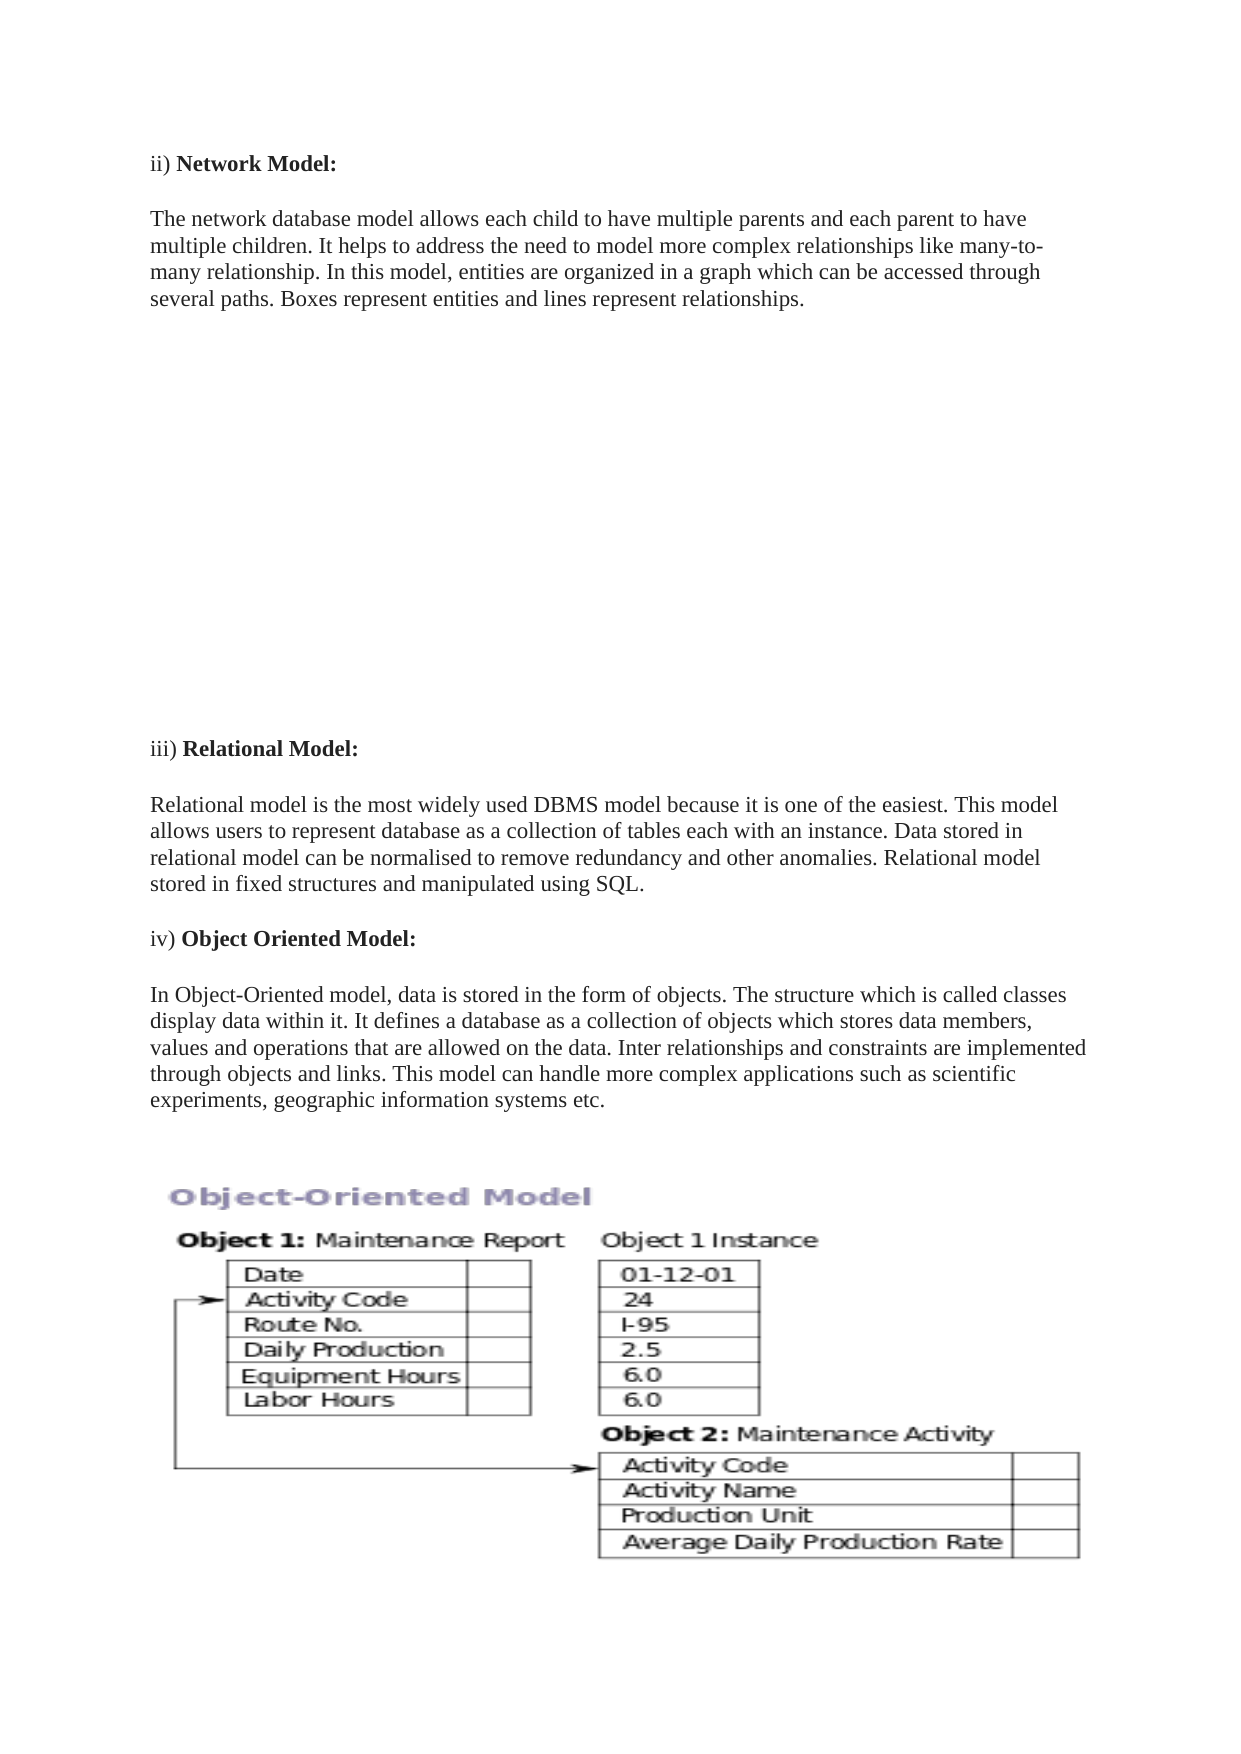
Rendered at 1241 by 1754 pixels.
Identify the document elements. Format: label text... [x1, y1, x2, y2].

picture [150, 1174, 1113, 1579]
text The network database model allows each child to have multiple parents and each parent to have multiple children. It helps to address the need to model more complex relationships like many-to-many relationship. In this model, entities are organized in a graph which can be accessed through several paths. Boxes represent entities and lines represent relationships. [150, 206, 1090, 311]
text In Object-Oriented model, data is stored in the form of objects. The structure which is called classes display data within it. It defines a database as a collection of objects which stores data members, values and operations that are allowed on the data. Inter relationships and constraints are implemented through objects and links. This model can handle more complex applications such as scientific experiments, geographic information systems etc. [150, 981, 1090, 1113]
text iv) Object Oriented Model: [150, 926, 1090, 952]
text iii) Relational Model: [150, 735, 1090, 762]
text ii) Network Model: [150, 150, 1090, 176]
text Relational model is the most widely used DBMS model because it is one of the easiest. This model allows users to represent database as a collection of tables each with an instance. Data stored in relational model can be normalised to remove redundancy and other anomalies. Relational model stored in fixed structures and manipulated using SQL. [150, 791, 1090, 896]
